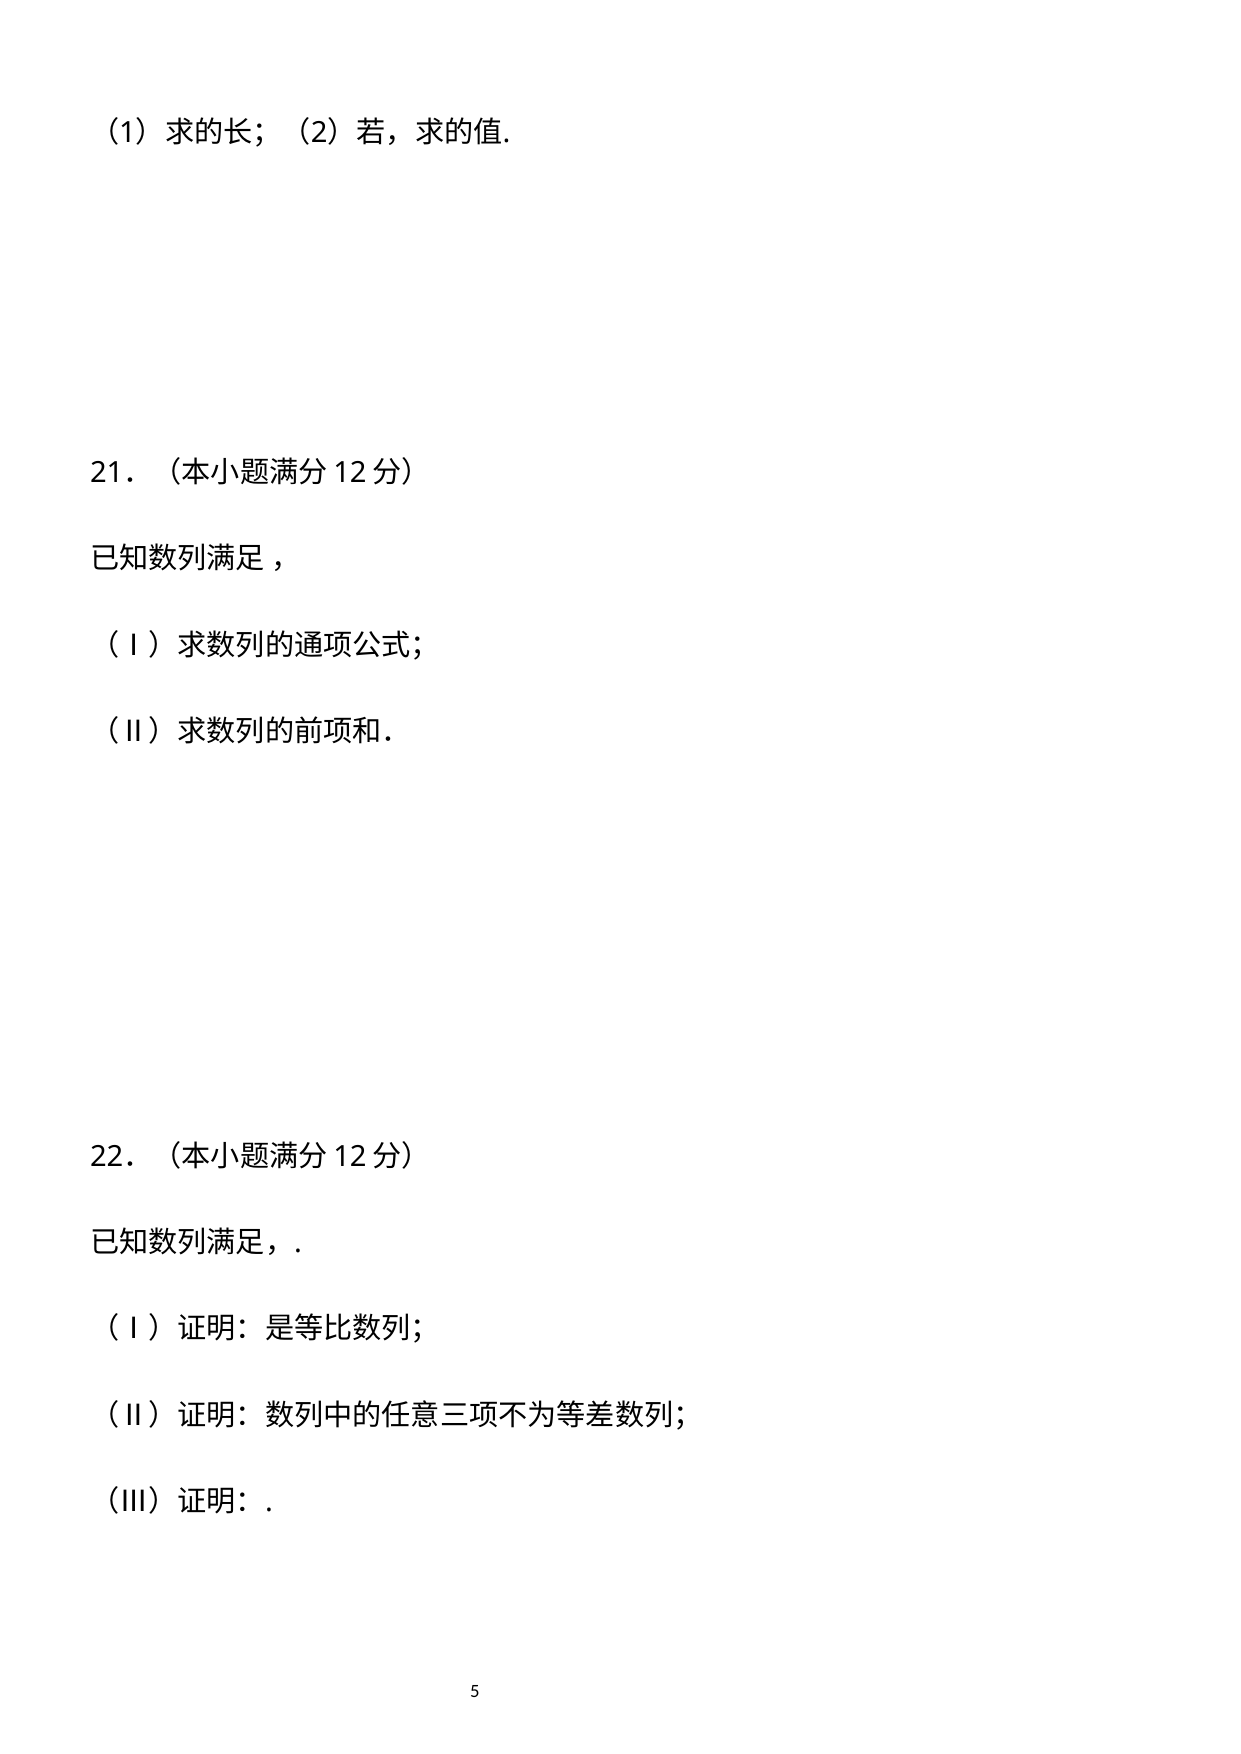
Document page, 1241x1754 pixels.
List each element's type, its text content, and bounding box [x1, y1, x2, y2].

text （Ⅱ）求数列的前项和． [90, 696, 1150, 761]
list （本小题满分12分） [90, 437, 1150, 502]
list （本小题满分12分） [90, 1121, 1150, 1186]
text （Ⅲ）证明：. [90, 1466, 1150, 1531]
text （Ⅰ）求数列的通项公式； [90, 610, 1150, 675]
text 已知数列满足 ， [90, 524, 1150, 589]
text （Ⅱ）证明：数列中的任意三项不为等差数列； [90, 1380, 1150, 1445]
text 已知数列满足，. [90, 1207, 1150, 1272]
text （Ⅰ）证明：是等比数列； [90, 1293, 1150, 1358]
list 求的长；（2）若，求的值. [90, 97, 1150, 162]
